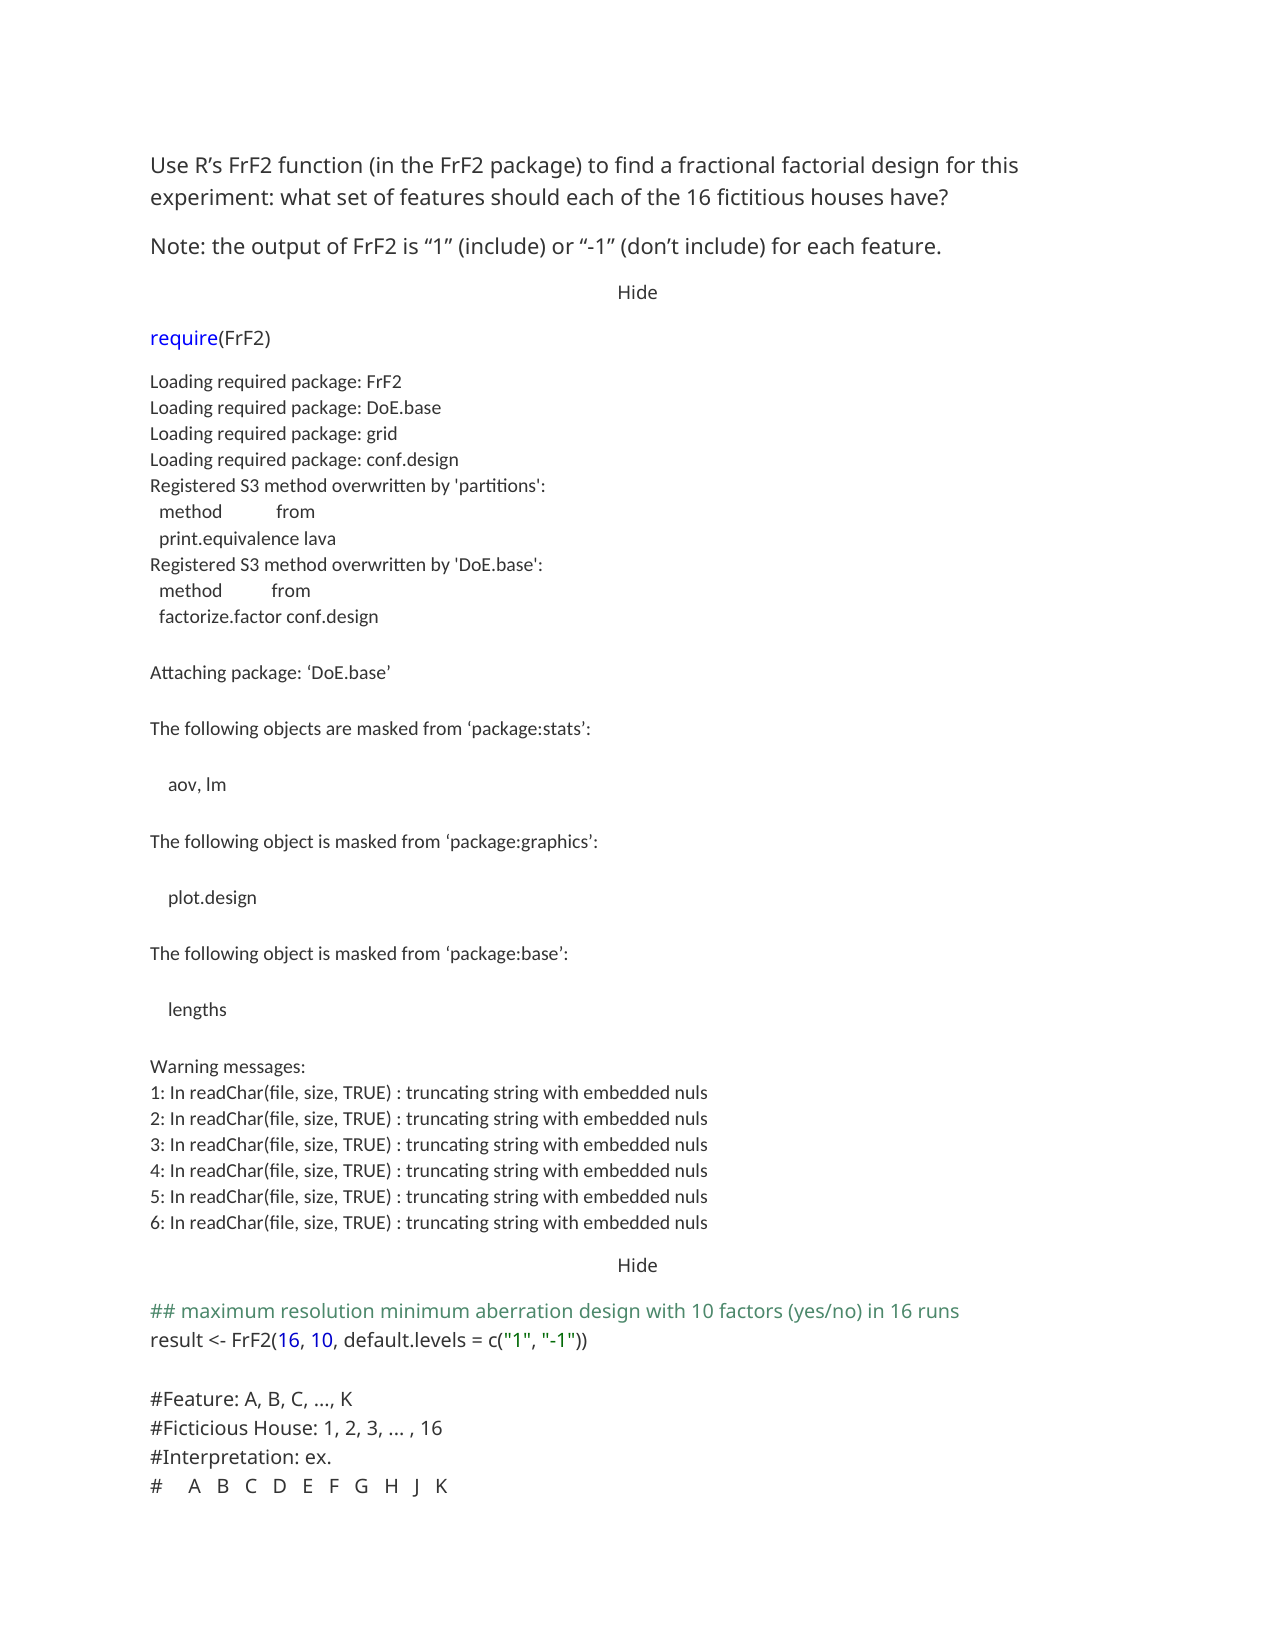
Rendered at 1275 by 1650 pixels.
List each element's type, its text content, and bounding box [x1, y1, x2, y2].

text Hide [150, 1253, 1125, 1278]
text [150, 1297, 1125, 1499]
text Note: the output of FrF2 is “1” (include) or “-1” (don’t include) for each feature. [150, 231, 1125, 261]
text Hide [150, 279, 1125, 305]
text require(FrF2) [150, 324, 1125, 351]
text Loading required package: FrF2 Loading required package: DoE.base Loading required package: grid Loading required package: conf.design Registered S3 method overwritten by 'partitions': method from print.equivalence lava Registered S3 method overwritten by 'DoE.base': method from factorize.factor conf.design Attaching package: ‘DoE.base’ The following objects are masked from ‘package:stats’: aov, lm The following object is masked from ‘package:graphics’: plot.design The following object is masked from ‘package:base’: lengths Warning messages: 1: In readChar(file, size, TRUE) : truncating string with embedded nuls 2: In readChar(file, size, TRUE) : truncating string with embedded nuls 3: In readChar(file, size, TRUE) : truncating string with embedded nuls 4: In readChar(file, size, TRUE) : truncating string with embedded nuls 5: In readChar(file, size, TRUE) : truncating string with embedded nuls 6: In readChar(file, size, TRUE) : truncating string with embedded nuls [150, 369, 1125, 1234]
text Use R’s FrF2 function (in the FrF2 package) to find a fractional factorial design for this experiment: what set of features should each of the 16 fictitious houses have? [150, 150, 1125, 212]
